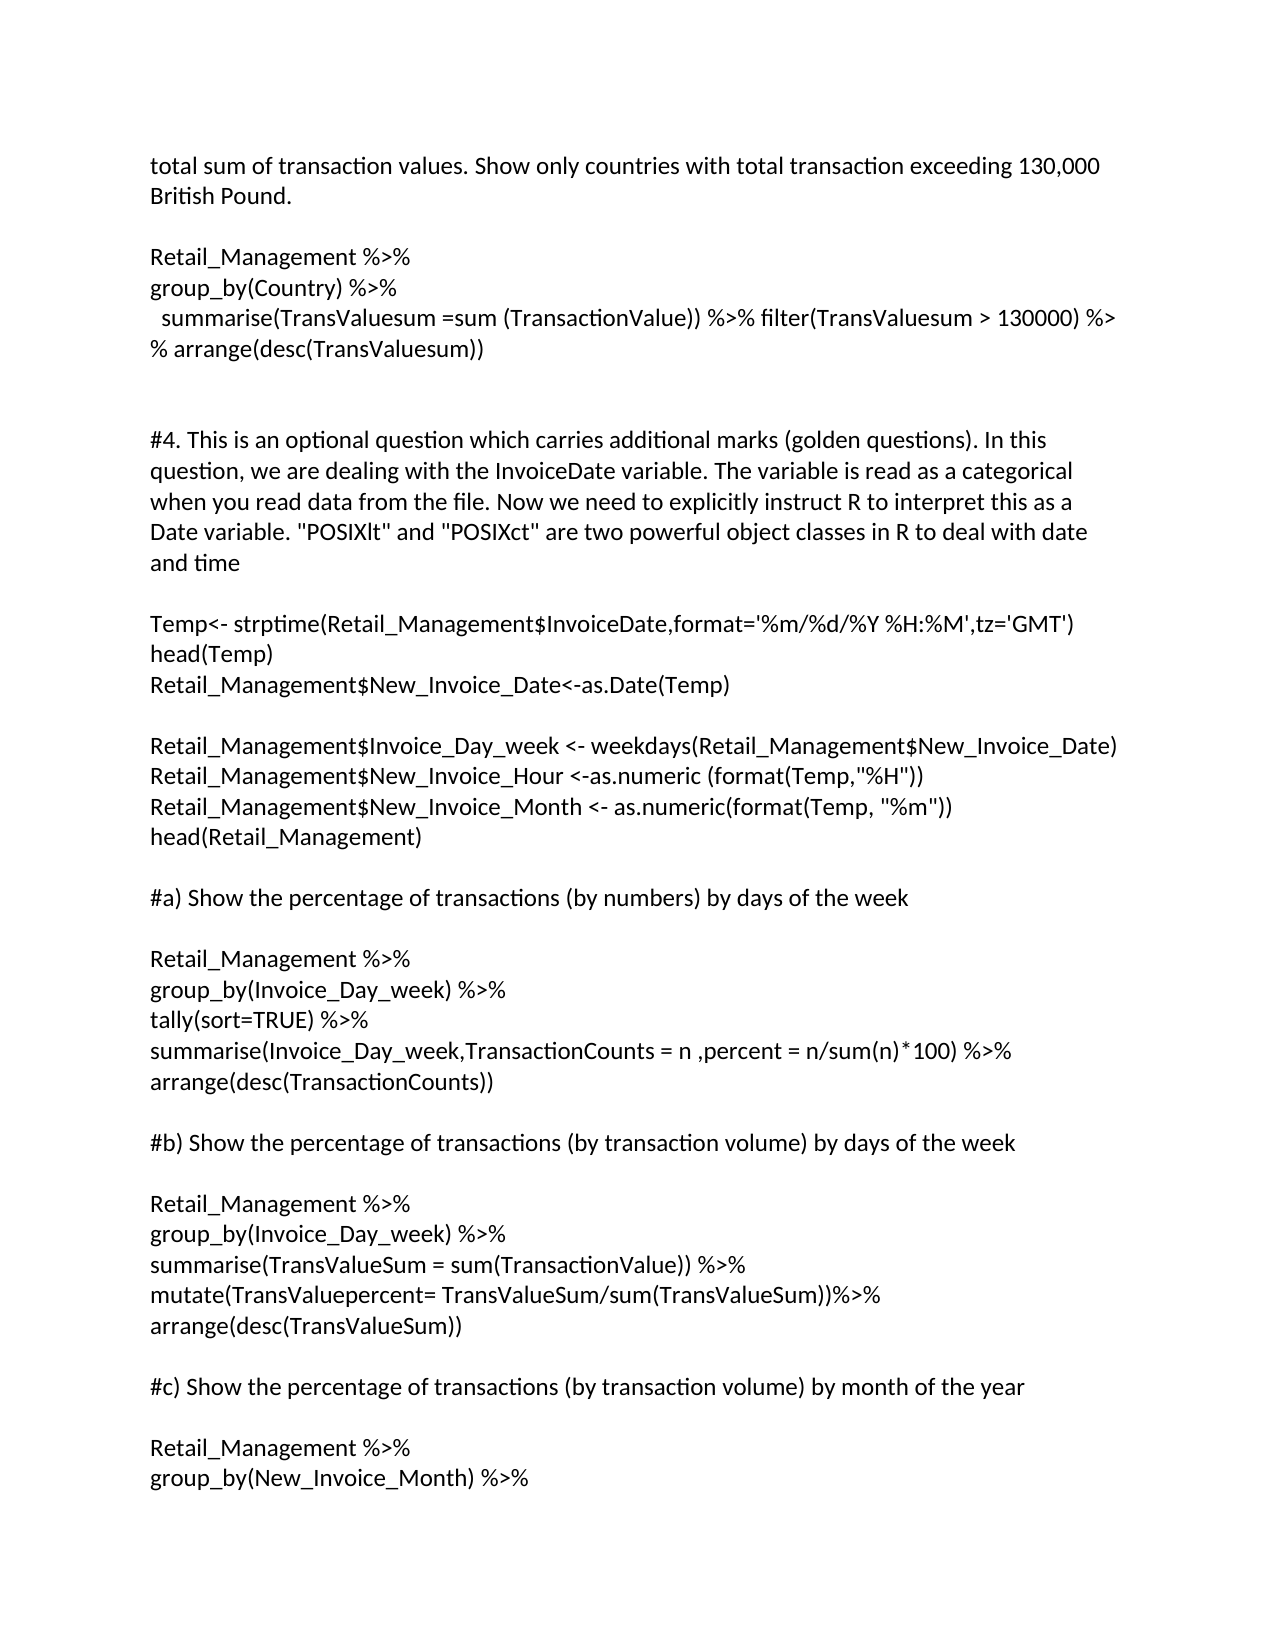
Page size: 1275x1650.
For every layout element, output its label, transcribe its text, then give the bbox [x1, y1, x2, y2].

text Retail_Management$New_Invoice_Month <- as.numeric(format(Temp, "%m")) [150, 791, 1125, 821]
text Retail_Management %>% [150, 943, 1125, 974]
text mutate(TransValuepercent= TransValueSum/sum(TransValueSum))%>% [150, 1279, 1125, 1310]
text summarise(TransValueSum = sum(TransactionValue)) %>% [150, 1249, 1125, 1279]
text Retail_Management %>% [150, 1432, 1125, 1462]
text group_by(Invoice_Day_week) %>% [150, 1218, 1125, 1249]
text group_by(Country) %>% [150, 272, 1125, 303]
text arrange(desc(TransValueSum)) [150, 1310, 1125, 1340]
text arrange(desc(TransactionCounts)) [150, 1066, 1125, 1096]
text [150, 150, 1125, 211]
text #4. This is an optional question which carries additional marks (golden questions). In this question, we are dealing with the InvoiceDate variable. The variable is read as a categorical when you read data from the file. Now we need to explicitly instruct R to interpret this as a Date variable. "POSIXlt" and "POSIXct" are two powerful object classes in R to deal with date and time [150, 425, 1125, 577]
text summarise(TransValuesum =sum (TransactionValue)) %>% filter(TransValuesum > 130000) %>% arrange(desc(TransValuesum)) [150, 303, 1125, 364]
text head(Retail_Management) [150, 821, 1125, 852]
text Retail_Management$New_Invoice_Date<-as.Date(Temp) [150, 669, 1125, 699]
text Temp<- strptime(Retail_Management$InvoiceDate,format='%m/%d/%Y %H:%M',tz='GMT') [150, 608, 1125, 638]
text group_by(Invoice_Day_week) %>% [150, 974, 1125, 1004]
text Retail_Management$New_Invoice_Hour <-as.numeric (format(Temp,"%H")) [150, 760, 1125, 791]
text head(Temp) [150, 638, 1125, 669]
text Retail_Management %>% [150, 1188, 1125, 1218]
text Retail_Management %>% [150, 242, 1125, 272]
text #b) Show the percentage of transactions (by transaction volume) by days of the week [150, 1127, 1125, 1157]
text tally(sort=TRUE) %>% [150, 1004, 1125, 1035]
text summarise(Invoice_Day_week,TransactionCounts = n ,percent = n/sum(n)*100) %>% [150, 1035, 1125, 1066]
text #c) Show the percentage of transactions (by transaction volume) by month of the year [150, 1371, 1125, 1401]
text Retail_Management$Invoice_Day_week <- weekdays(Retail_Management$New_Invoice_Date) [150, 730, 1125, 760]
text group_by(New_Invoice_Month) %>% [150, 1462, 1125, 1493]
text #a) Show the percentage of transactions (by numbers) by days of the week [150, 882, 1125, 913]
